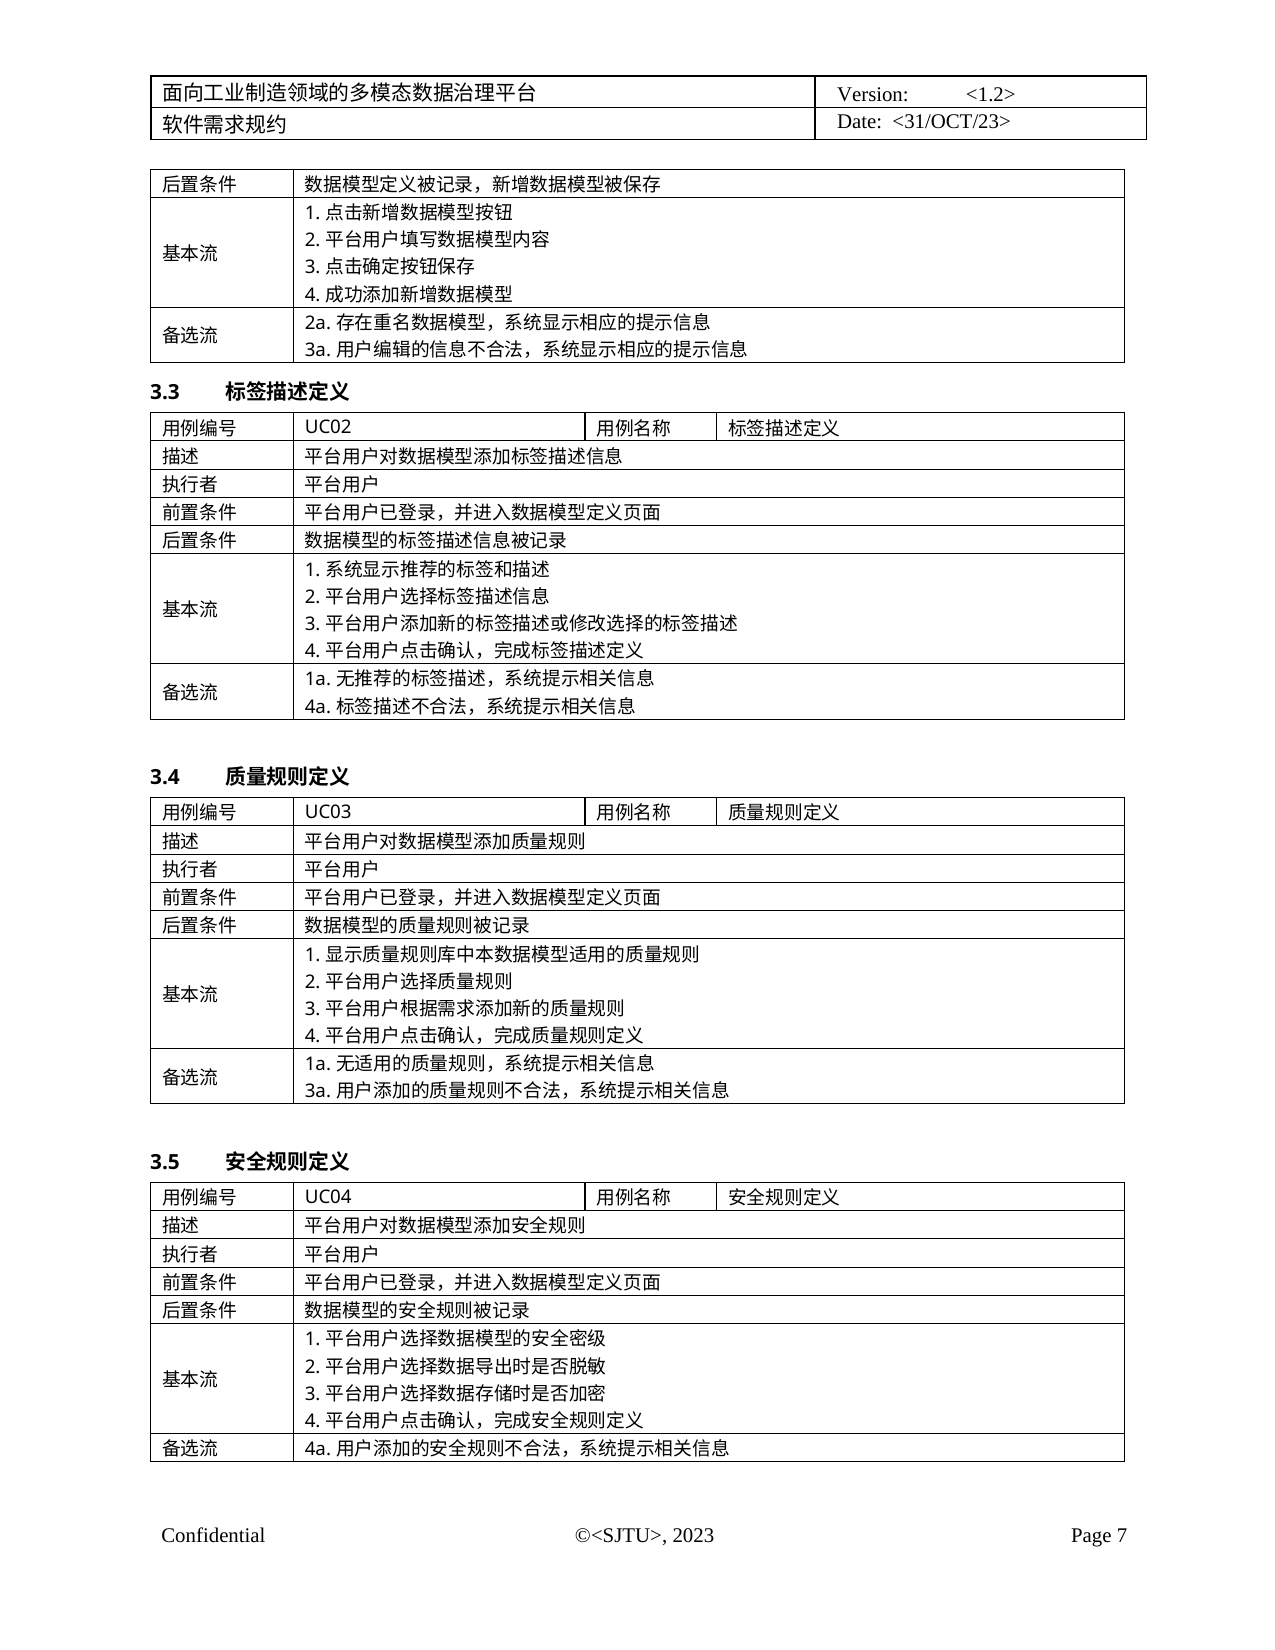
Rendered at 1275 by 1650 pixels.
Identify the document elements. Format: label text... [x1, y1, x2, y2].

table_cell 平台用户对数据模型添加安全规则 [294, 1211, 1124, 1238]
table_cell 平台用户已登录，并进入数据模型定义页面 [294, 498, 1124, 525]
table_cell 后置条件 [151, 526, 293, 553]
table_cell 平台用户 [294, 1239, 1124, 1267]
table_cell 执行者 [151, 470, 293, 497]
table_cell 后置条件 [151, 911, 293, 938]
subtitle 质量规则定义 [150, 760, 1125, 791]
table_cell 平台用户对数据模型添加标签描述信息 [294, 441, 1124, 468]
table_header 用例编号 [151, 413, 293, 440]
table_cell 平台用户已登录，并进入数据模型定义页面 [294, 883, 1124, 910]
table_cell 平台用户 [294, 470, 1124, 497]
table_cell 平台用户 [294, 855, 1124, 882]
table_header 质量规则定义 [717, 798, 1124, 825]
table_cell 备选流 [151, 308, 293, 362]
subtitle 安全规则定义 [150, 1145, 1125, 1176]
table_cell 基本流 [151, 1324, 293, 1433]
table_cell 系统显示推荐的标签和描述 平台用户选择标签描述信息 平台用户添加新的标签描述或修改选择的标签描述 平台用户点击确认，完成标签描述定义 [294, 554, 1124, 663]
table_cell 执行者 [151, 1239, 293, 1267]
table_cell 执行者 [151, 855, 293, 882]
table_cell 平台用户对数据模型添加质量规则 [294, 826, 1124, 853]
table_header 用例名称 [586, 798, 716, 825]
table_cell 基本流 [151, 554, 293, 663]
table_header UC02 [294, 413, 584, 440]
table_cell 4a. 用户添加的安全规则不合法，系统提示相关信息 [294, 1434, 1124, 1461]
table_cell 前置条件 [151, 883, 293, 910]
table_cell 备选流 [151, 1049, 293, 1103]
table_header 用例编号 [151, 798, 293, 825]
table_cell 数据模型的质量规则被记录 [294, 911, 1124, 938]
table_cell 前置条件 [151, 1268, 293, 1295]
table_cell 基本流 [151, 939, 293, 1048]
table_header 标签描述定义 [717, 413, 1124, 440]
table_header UC04 [294, 1183, 584, 1210]
table_cell 描述 [151, 1211, 293, 1238]
table_cell 数据模型的标签描述信息被记录 [294, 526, 1124, 553]
table_cell 1a. 无推荐的标签描述，系统提示相关信息 4a. 标签描述不合法，系统提示相关信息 [294, 664, 1124, 718]
table_cell 描述 [151, 441, 293, 468]
table_header 安全规则定义 [717, 1183, 1124, 1210]
table_cell 基本流 [151, 198, 293, 307]
table_cell 显示质量规则库中本数据模型适用的质量规则 平台用户选择质量规则 平台用户根据需求添加新的质量规则 平台用户点击确认，完成质量规则定义 [294, 939, 1124, 1048]
table_header 用例名称 [586, 413, 716, 440]
table_cell 平台用户选择数据模型的安全密级 平台用户选择数据导出时是否脱敏 平台用户选择数据存储时是否加密 平台用户点击确认，完成安全规则定义 [294, 1324, 1124, 1433]
table_cell 平台用户已登录，并进入数据模型定义页面 [294, 1268, 1124, 1295]
table_cell 2a. 存在重名数据模型，系统显示相应的提示信息 3a. 用户编辑的信息不合法，系统显示相应的提示信息 [294, 308, 1124, 362]
table_cell 1a. 无适用的质量规则，系统提示相关信息 3a. 用户添加的质量规则不合法，系统提示相关信息 [294, 1049, 1124, 1103]
table_cell 描述 [151, 826, 293, 853]
table_cell 备选流 [151, 664, 293, 718]
table_header 用例编号 [151, 1183, 293, 1210]
table_cell 前置条件 [151, 498, 293, 525]
table_cell 后置条件 [151, 170, 293, 197]
table_header 用例名称 [586, 1183, 716, 1210]
subtitle 标签描述定义 [150, 376, 1125, 406]
table_cell 数据模型定义被记录，新增数据模型被保存 [294, 170, 1124, 197]
table_cell 备选流 [151, 1434, 293, 1461]
table_cell 数据模型的安全规则被记录 [294, 1296, 1124, 1323]
table_header UC03 [294, 798, 584, 825]
table_cell 后置条件 [151, 1296, 293, 1323]
table_cell 点击新增数据模型按钮 平台用户填写数据模型内容 点击确定按钮保存 成功添加新增数据模型 [294, 198, 1124, 307]
